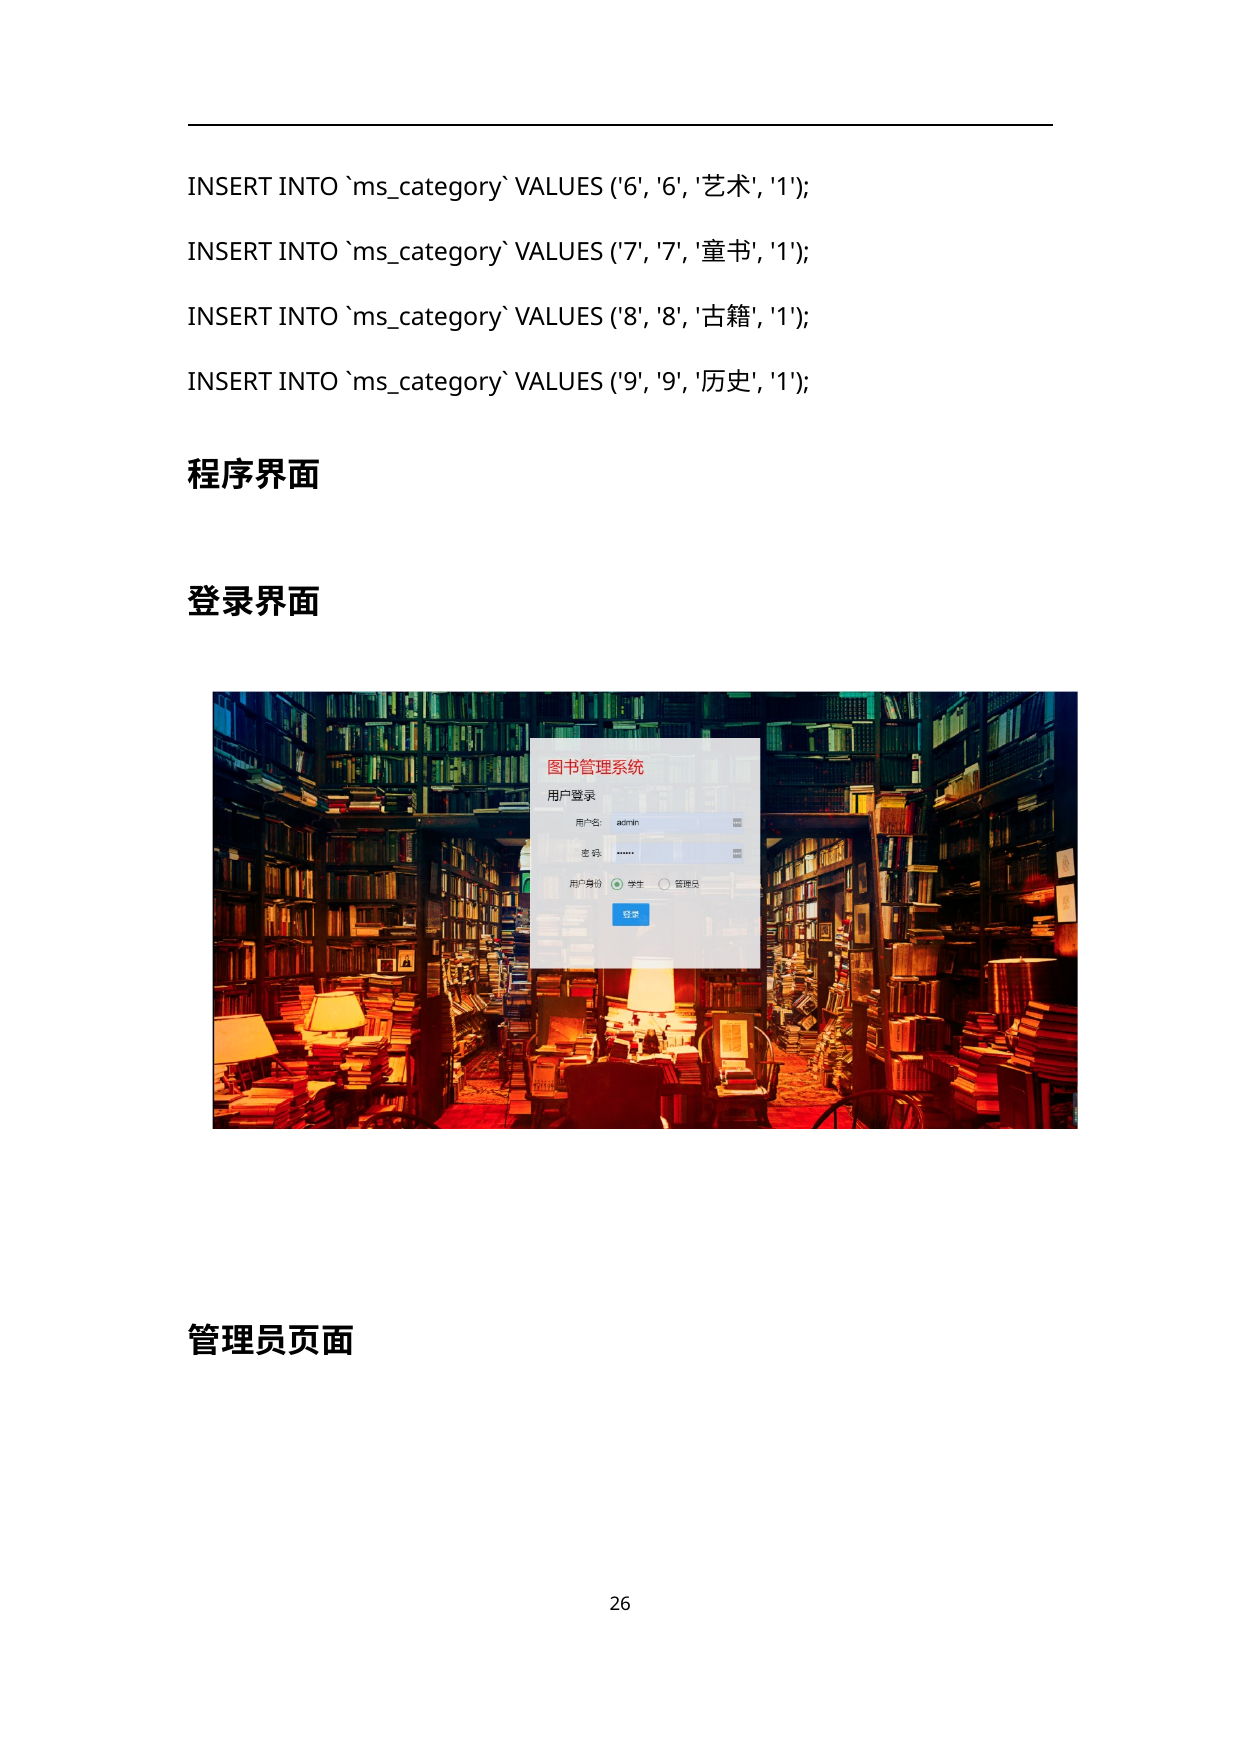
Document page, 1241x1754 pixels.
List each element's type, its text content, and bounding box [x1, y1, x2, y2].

text INSERT INTO `ms_category` VALUES ('7', '7', '童书', '1'); [187, 217, 1053, 282]
subtitle 程序界面 [187, 439, 1053, 504]
text INSERT INTO `ms_category` VALUES ('8', '8', '古籍', '1'); [187, 282, 1053, 347]
text INSERT INTO `ms_category` VALUES ('9', '9', '历史', '1'); [187, 347, 1053, 412]
subtitle 管理员页面 [187, 1306, 1053, 1371]
subtitle 登录界面 [187, 566, 1053, 631]
text INSERT INTO `ms_category` VALUES ('6', '6', '艺术', '1'); [187, 152, 1053, 217]
picture [212, 691, 1078, 1129]
